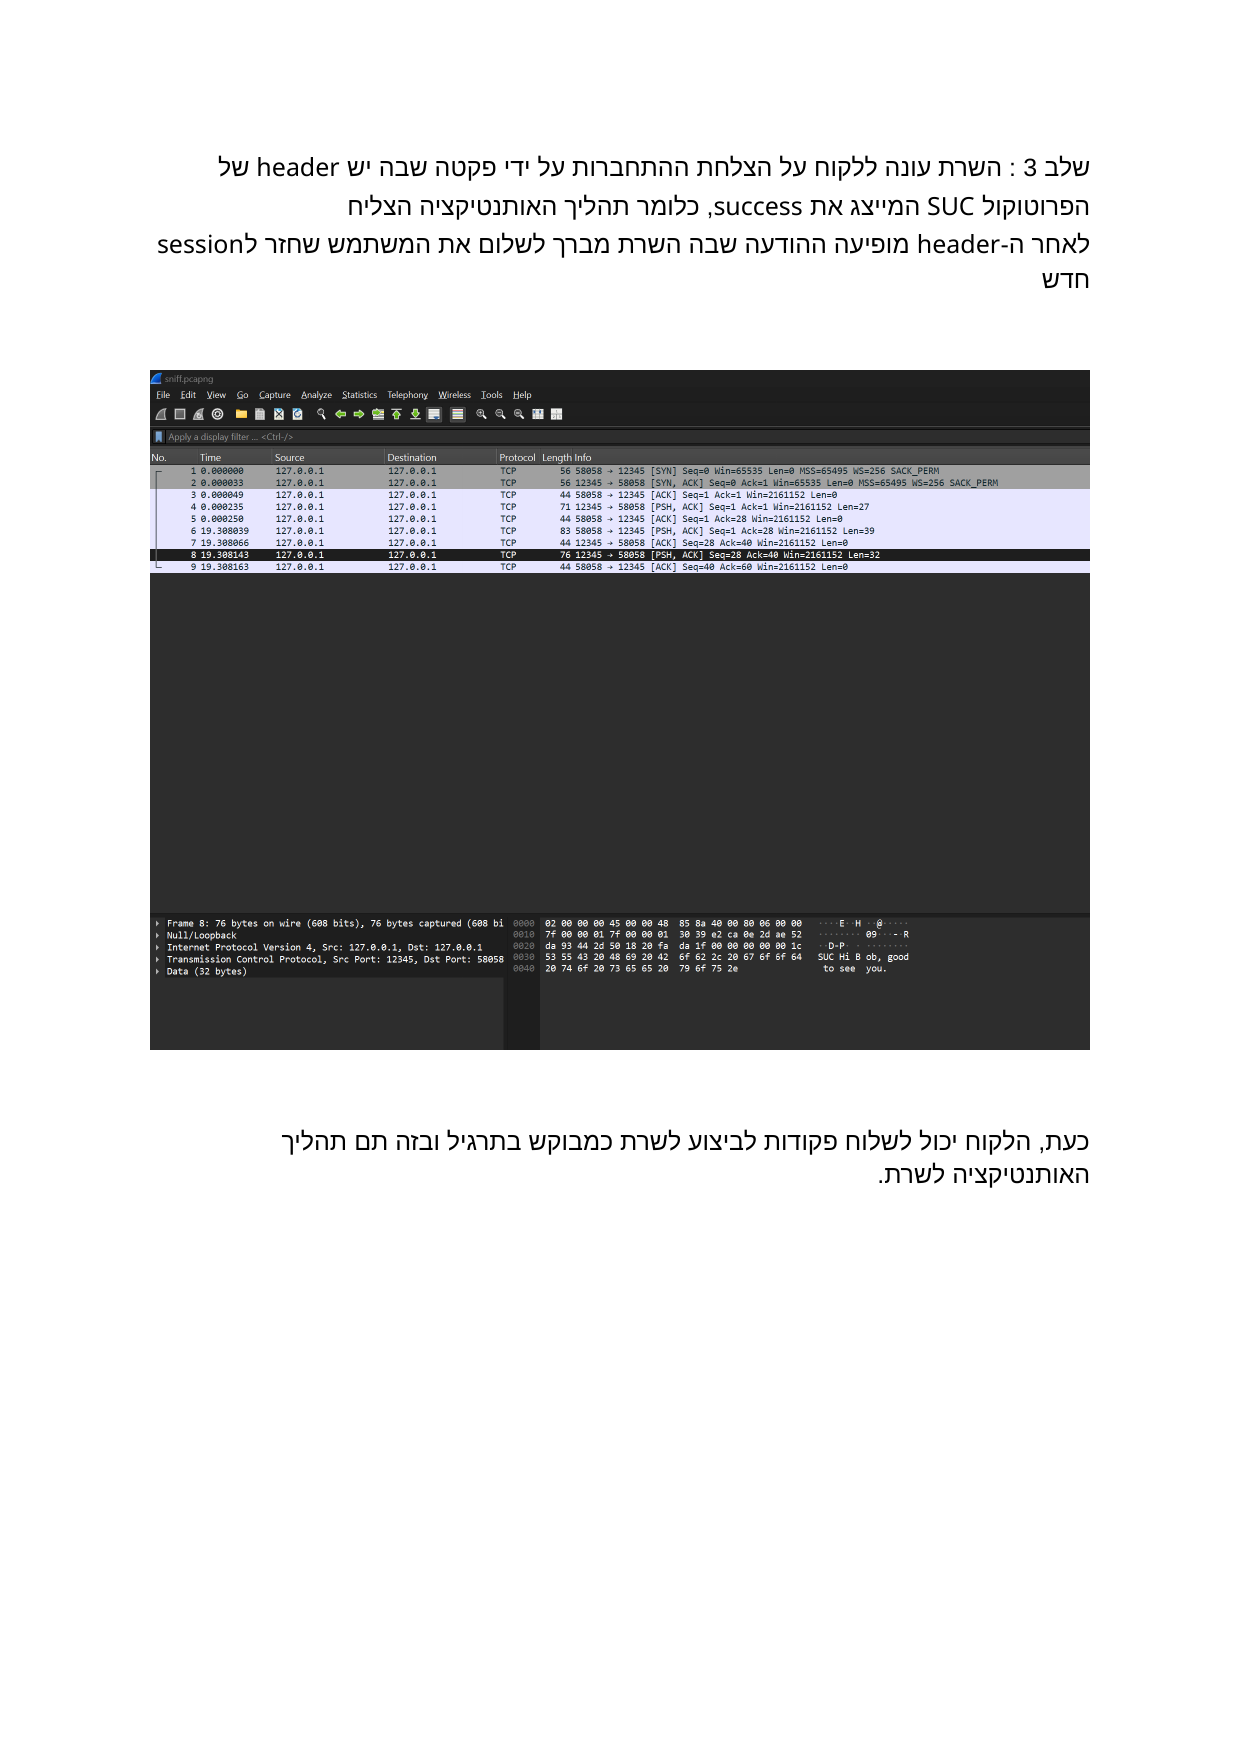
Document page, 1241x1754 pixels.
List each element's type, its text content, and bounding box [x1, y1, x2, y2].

text כעת, הלקוח יכול לשלוח פקודות לביצוע לשרת כמבוקש בתרגיל ובזה תם תהליך האותנטיקציה לשרת. [150, 1127, 1090, 1188]
picture [150, 370, 1090, 1050]
text שלב 3 : השרת עונה ללקוח על הצלחת ההתחברות על ידי פקטה שבה יש header של הפרוטוקול SUC המייצג את success, כלומר תהליך האותנטיקציה הצליח לאחר ה-header מופיעה ההודעה שבה השרת מברך לשלום את המשתמש שחזר לsession חדש [150, 150, 1090, 294]
